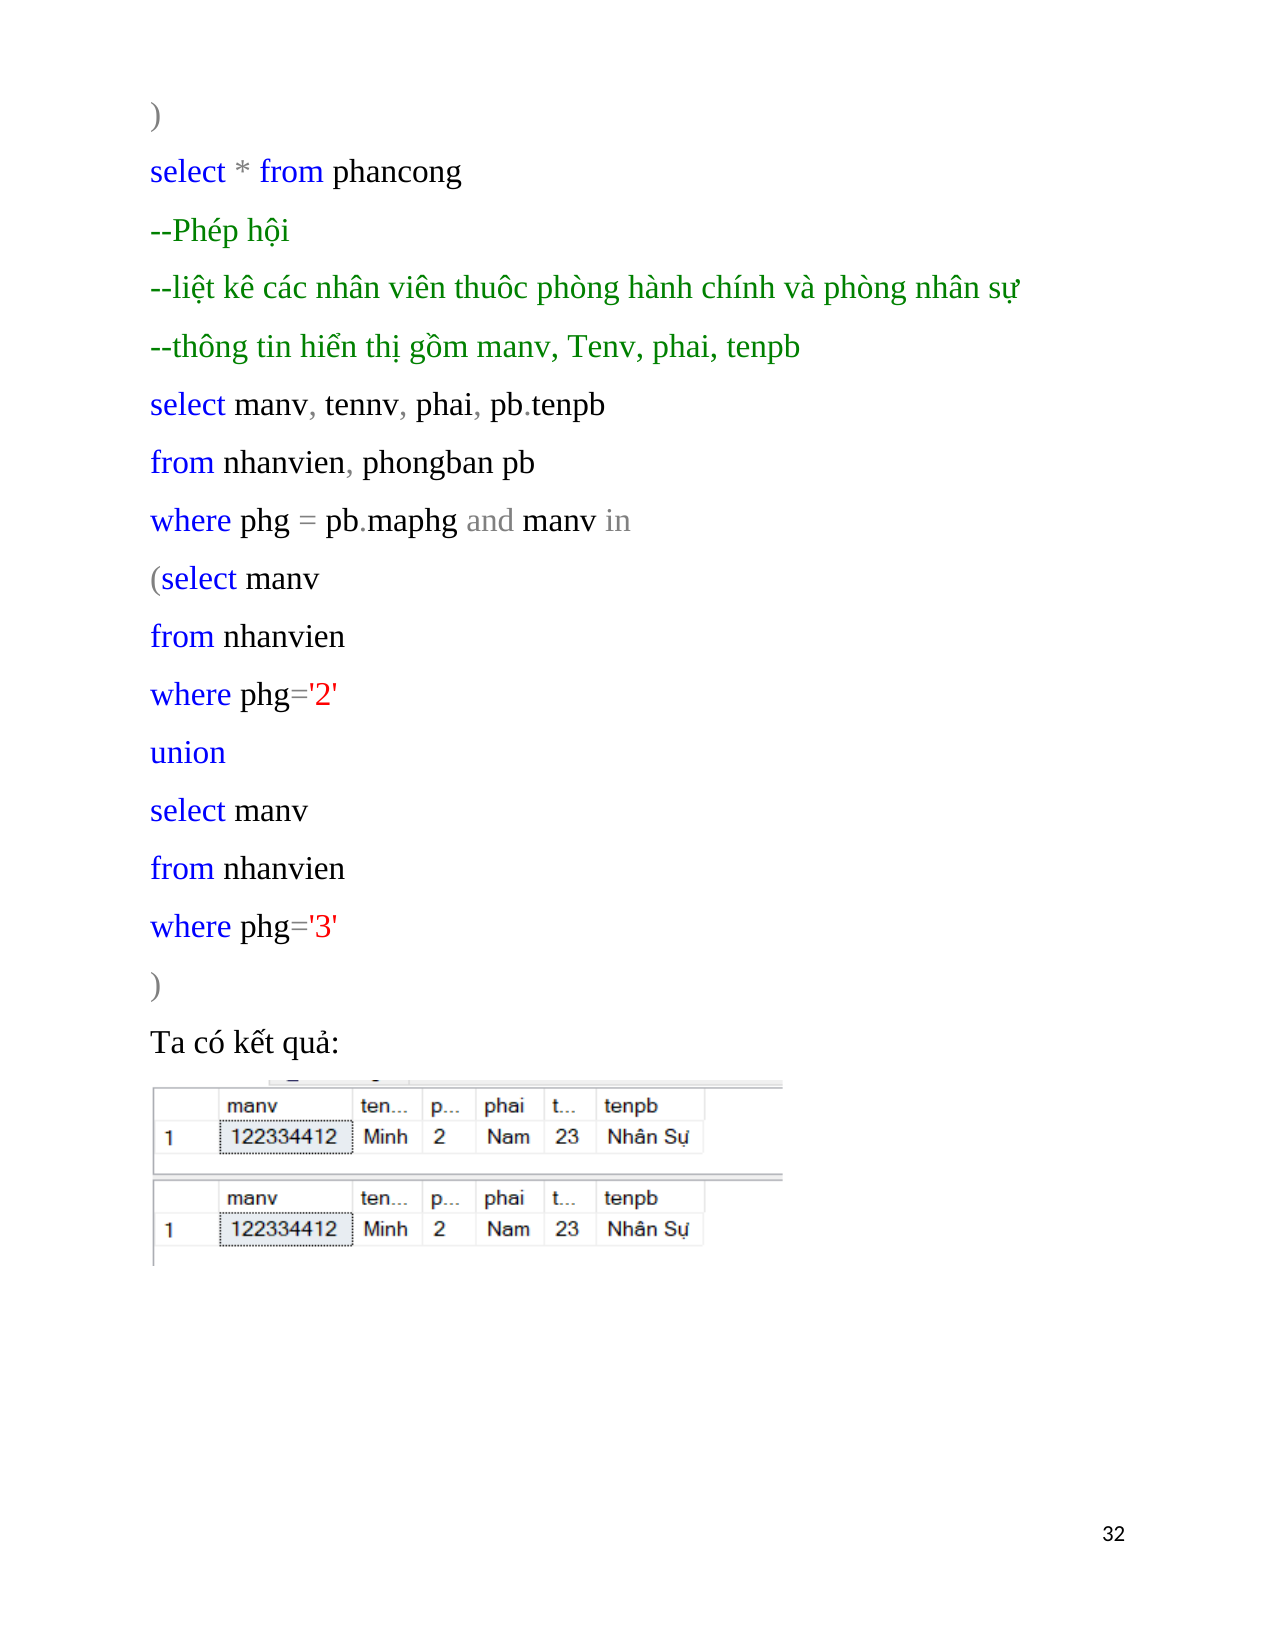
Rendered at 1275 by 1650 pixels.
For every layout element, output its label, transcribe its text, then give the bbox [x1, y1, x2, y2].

text where phg='2' [150, 674, 1125, 712]
text select manv [150, 790, 1125, 828]
text select manv, tennv, phai, pb.tenpb [150, 384, 1125, 422]
text Ta có kết quả: [150, 1022, 1125, 1060]
picture [150, 1080, 783, 1266]
text from nhanvien, phongban pb [150, 442, 1125, 480]
text from nhanvien [150, 616, 1125, 654]
text where phg='3' [150, 906, 1125, 944]
text --liệt kê các nhân viên thuôc phòng hành chính và phòng nhân sự [150, 268, 1125, 306]
text ) [150, 94, 1125, 132]
text ) [150, 964, 1125, 1002]
text (select manv [150, 558, 1125, 596]
text select * from phancong [150, 152, 1125, 190]
text union [150, 732, 1125, 770]
text --thông tin hiển thị gồm manv, Tenv, phai, tenpb [150, 326, 1125, 364]
text where phg = pb.maphg and manv in [150, 500, 1125, 538]
text from nhanvien [150, 848, 1125, 886]
text --Phép hội [150, 210, 1125, 248]
